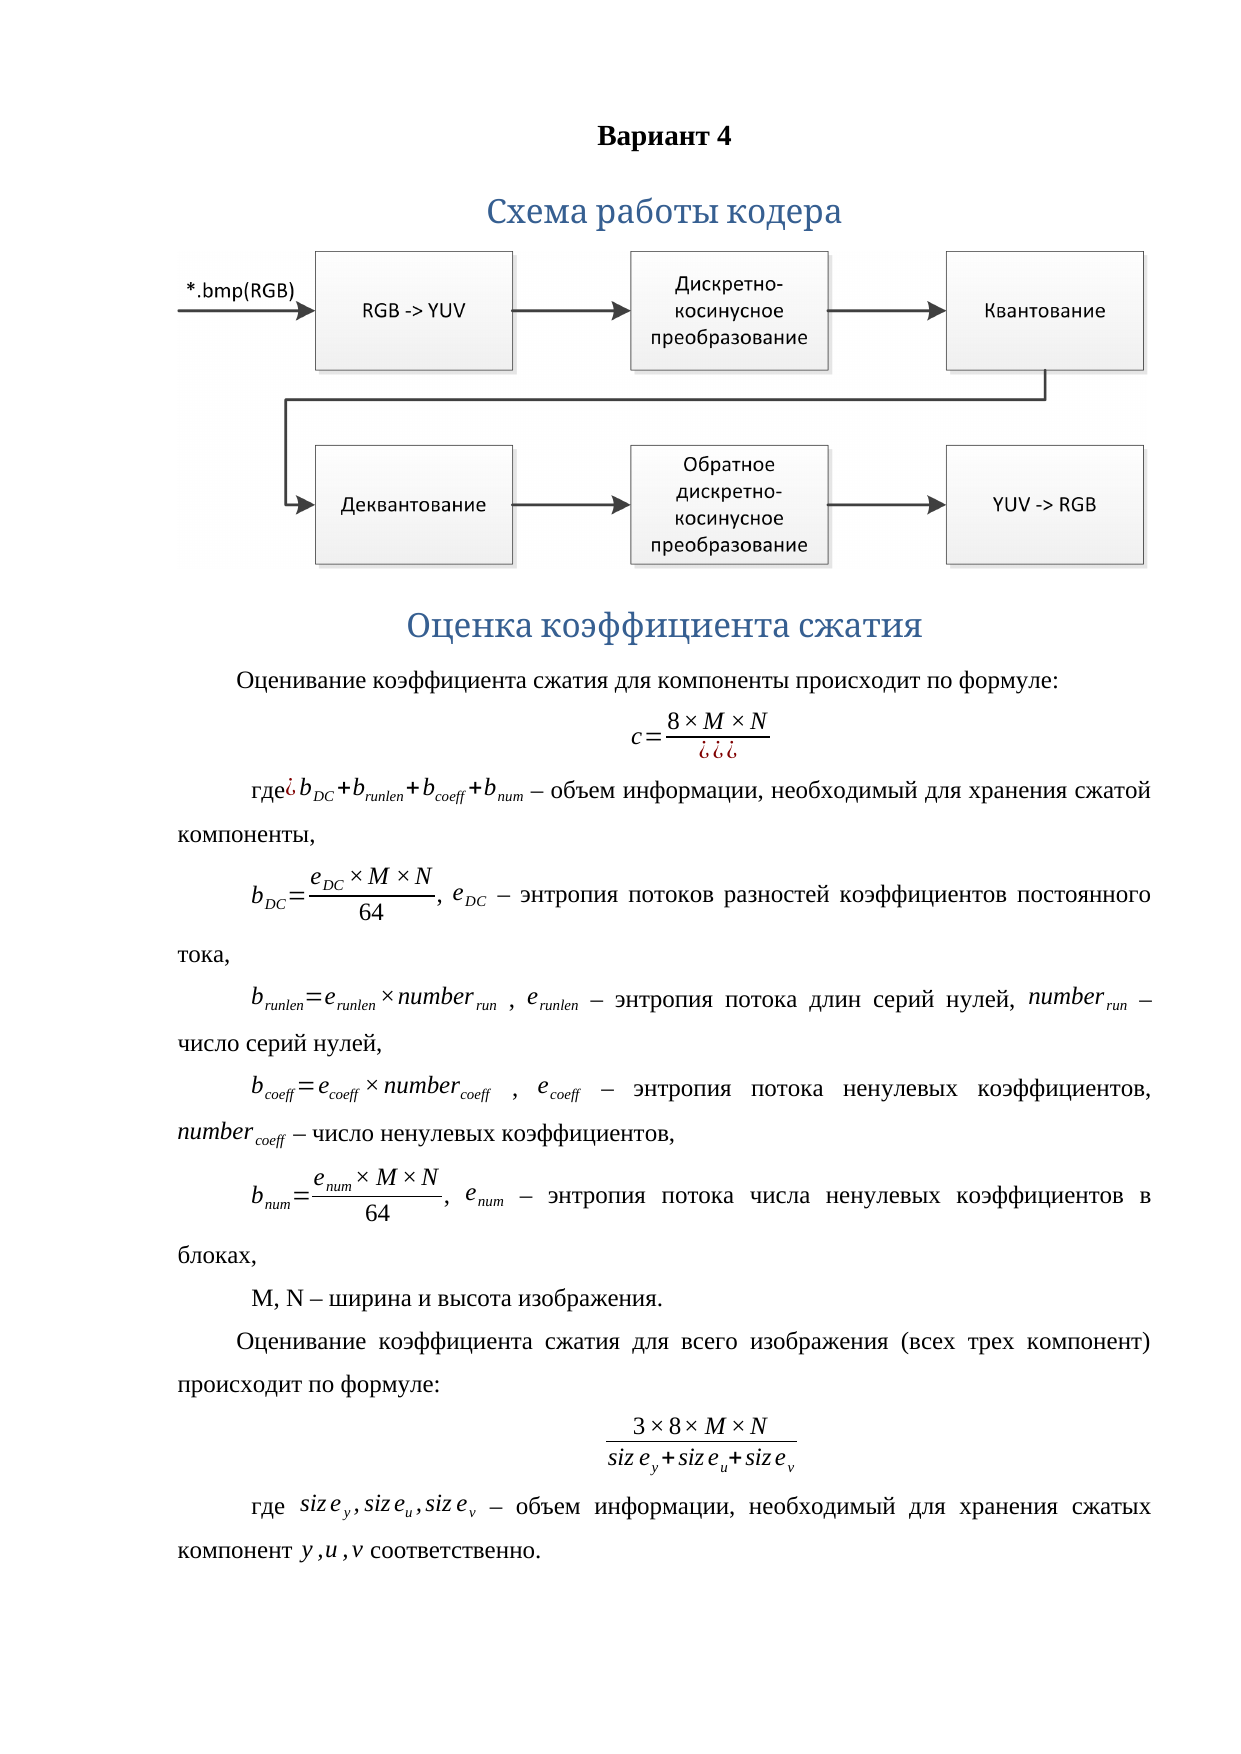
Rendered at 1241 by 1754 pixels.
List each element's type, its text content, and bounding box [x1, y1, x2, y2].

subtitle Схема работы кодера [177, 193, 1152, 232]
text где – объем информации, необходимый для хранения сжатой компоненты, [177, 774, 1152, 848]
text Вариант 4 [177, 118, 1152, 152]
text где – объем информации, необходимый для хранения сжатых компонент соответственно. [177, 1490, 1152, 1564]
text , – энтропия потоков разностей коэффициентов постоянного тока, [177, 862, 1152, 968]
picture [177, 251, 1148, 569]
text M, N – ширина и высота изображения. [177, 1283, 1152, 1312]
text , – энтропия потока длин серий нулей, – число серий нулей, [177, 983, 1152, 1057]
text , – энтропия потока ненулевых коэффициентов, – число ненулевых коэффициентов, [177, 1072, 1152, 1149]
text Оценивание коэффициента сжатия для компоненты происходит по формуле: [177, 665, 1152, 694]
text Оценивание коэффициента сжатия для всего изображения (всех трех компонент) происходит по формуле: [177, 1326, 1152, 1398]
subtitle Оценка коэффициента сжатия [177, 607, 1152, 646]
text , – энтропия потока числа ненулевых коэффициентов в блоках, [177, 1163, 1152, 1269]
